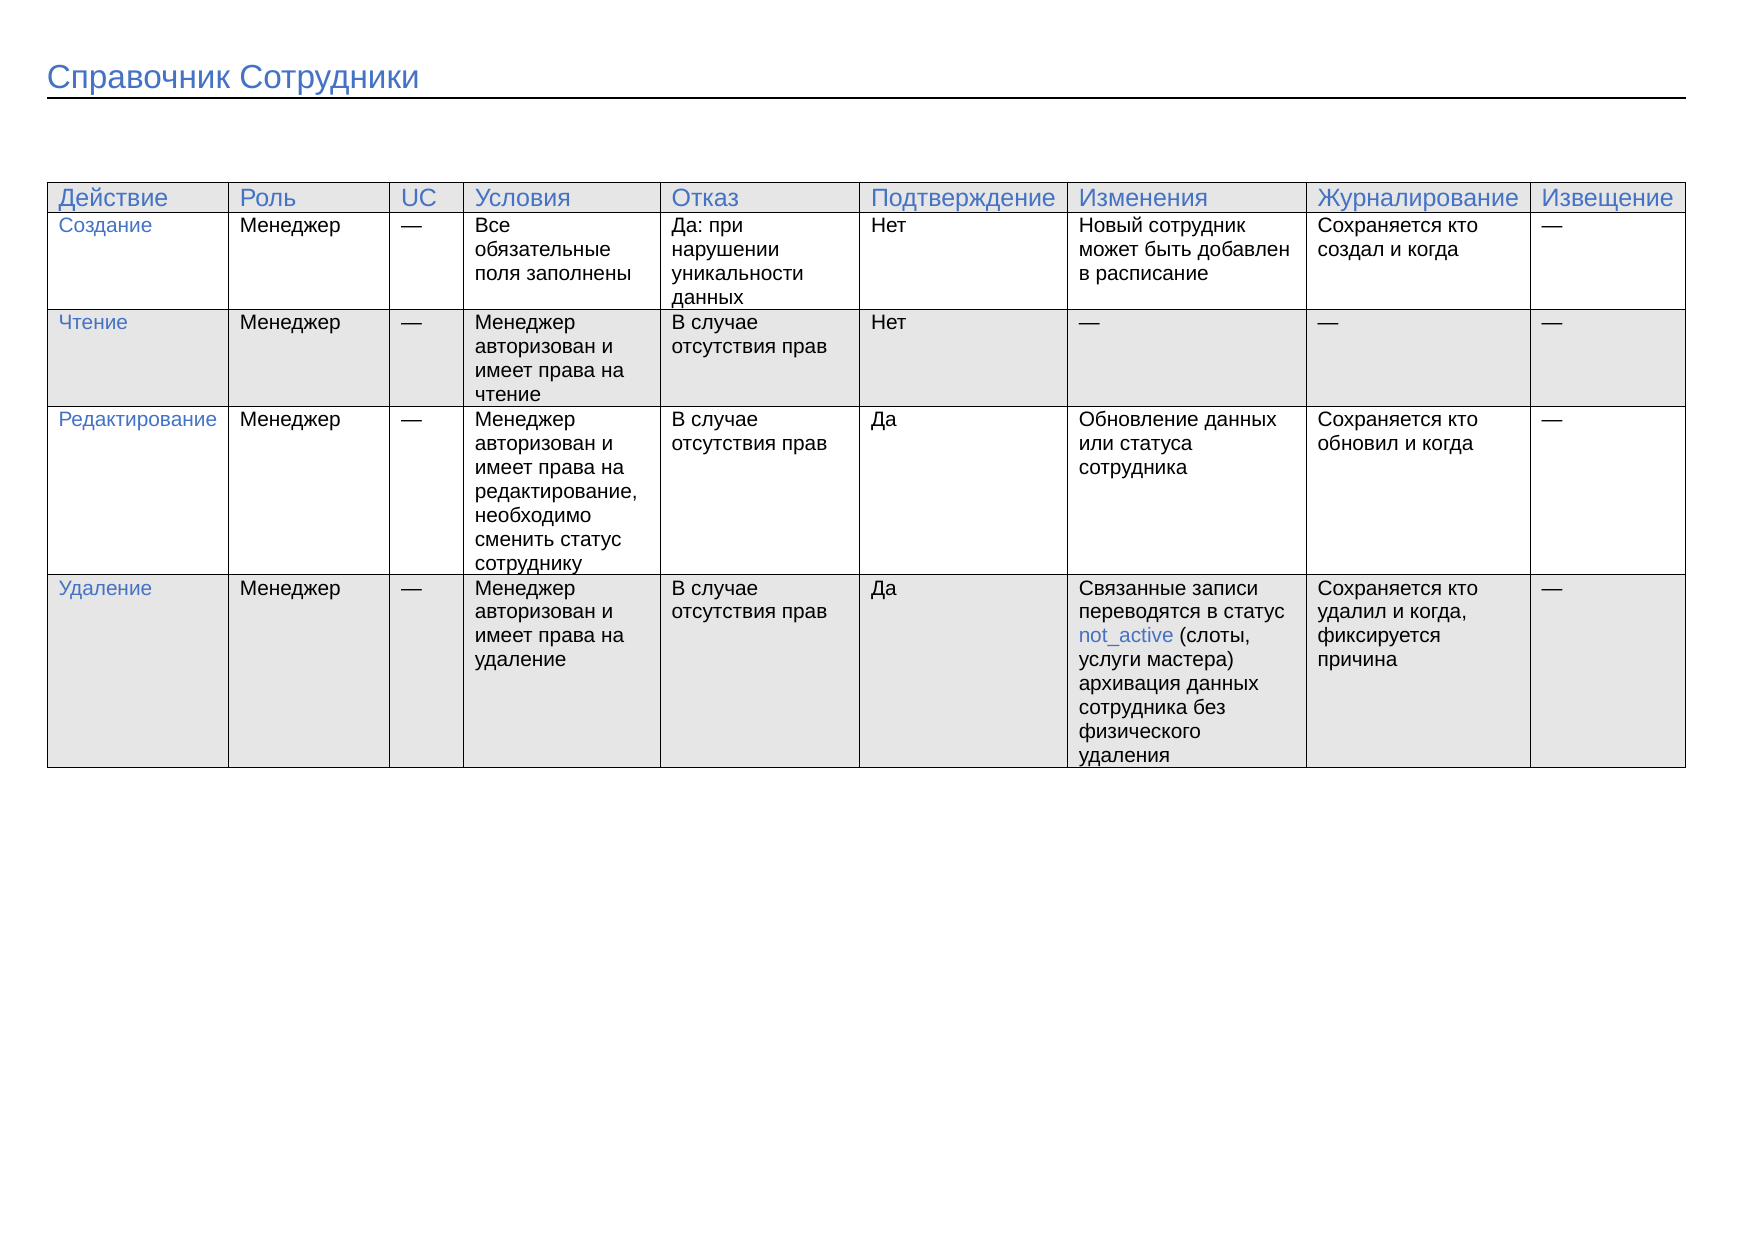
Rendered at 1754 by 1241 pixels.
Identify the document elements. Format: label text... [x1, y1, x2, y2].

table_cell — [390, 310, 463, 406]
table_cell Удаление [48, 575, 228, 767]
table_cell — [390, 213, 463, 309]
table_header Условия [464, 183, 660, 212]
table_header Изменения [1068, 183, 1306, 212]
table_header Журналирование [1307, 183, 1530, 212]
table_cell — [1531, 575, 1685, 767]
table_cell В случае отсутствия прав [661, 575, 859, 767]
table_cell Чтение [48, 310, 228, 406]
table_cell Менеджер авторизован и имеет права на чтение [464, 310, 660, 406]
table_header Подтверждение [860, 183, 1067, 212]
table_cell — [1531, 407, 1685, 574]
table_cell Новый сотрудник может быть добавлен в расписание [1068, 213, 1306, 309]
table_cell Сохраняется кто удалил и когда, фиксируется причина [1307, 575, 1530, 767]
table_cell Менеджер [229, 310, 389, 406]
table_cell — [1531, 213, 1685, 309]
table_cell Редактирование [48, 407, 228, 574]
table_cell В случае отсутствия прав [661, 407, 859, 574]
table_cell Создание [48, 213, 228, 309]
table_cell Менеджер авторизован и имеет права на удаление [464, 575, 660, 767]
table_header Действие [48, 183, 228, 212]
table_cell Связанные записи переводятся в статус not_active (слоты, услуги мастера) архивация данных сотрудника без физического удаления [1068, 575, 1306, 767]
table_cell В случае отсутствия прав [661, 310, 859, 406]
table_header Отказ [661, 183, 859, 212]
table_header Извещение [1531, 183, 1685, 212]
table_cell Обновление данных или статуса сотрудника [1068, 407, 1306, 574]
table_cell Да [860, 407, 1067, 574]
table_cell Менеджер авторизован и имеет права на редактирование, необходимо сменить статус сотруднику [464, 407, 660, 574]
table_header UC [390, 183, 463, 212]
table_cell Да: при нарушении уникальности данных [661, 213, 859, 309]
text Справочник Сотрудники [47, 57, 1686, 97]
table_cell Менеджер [229, 407, 389, 574]
table_cell Сохраняется кто обновил и когда [1307, 407, 1530, 574]
table_cell Сохраняется кто создал и когда [1307, 213, 1530, 309]
table_cell Все обязательные поля заполнены [464, 213, 660, 309]
table_cell Да [860, 575, 1067, 767]
table_cell — [1307, 310, 1530, 406]
table_cell Нет [860, 213, 1067, 309]
table_cell — [1068, 310, 1306, 406]
table_header Роль [229, 183, 389, 212]
table_cell — [390, 407, 463, 574]
table_cell — [1531, 310, 1685, 406]
table_cell Менеджер [229, 575, 389, 767]
table_cell — [390, 575, 463, 767]
table_cell Нет [860, 310, 1067, 406]
table_cell Менеджер [229, 213, 389, 309]
